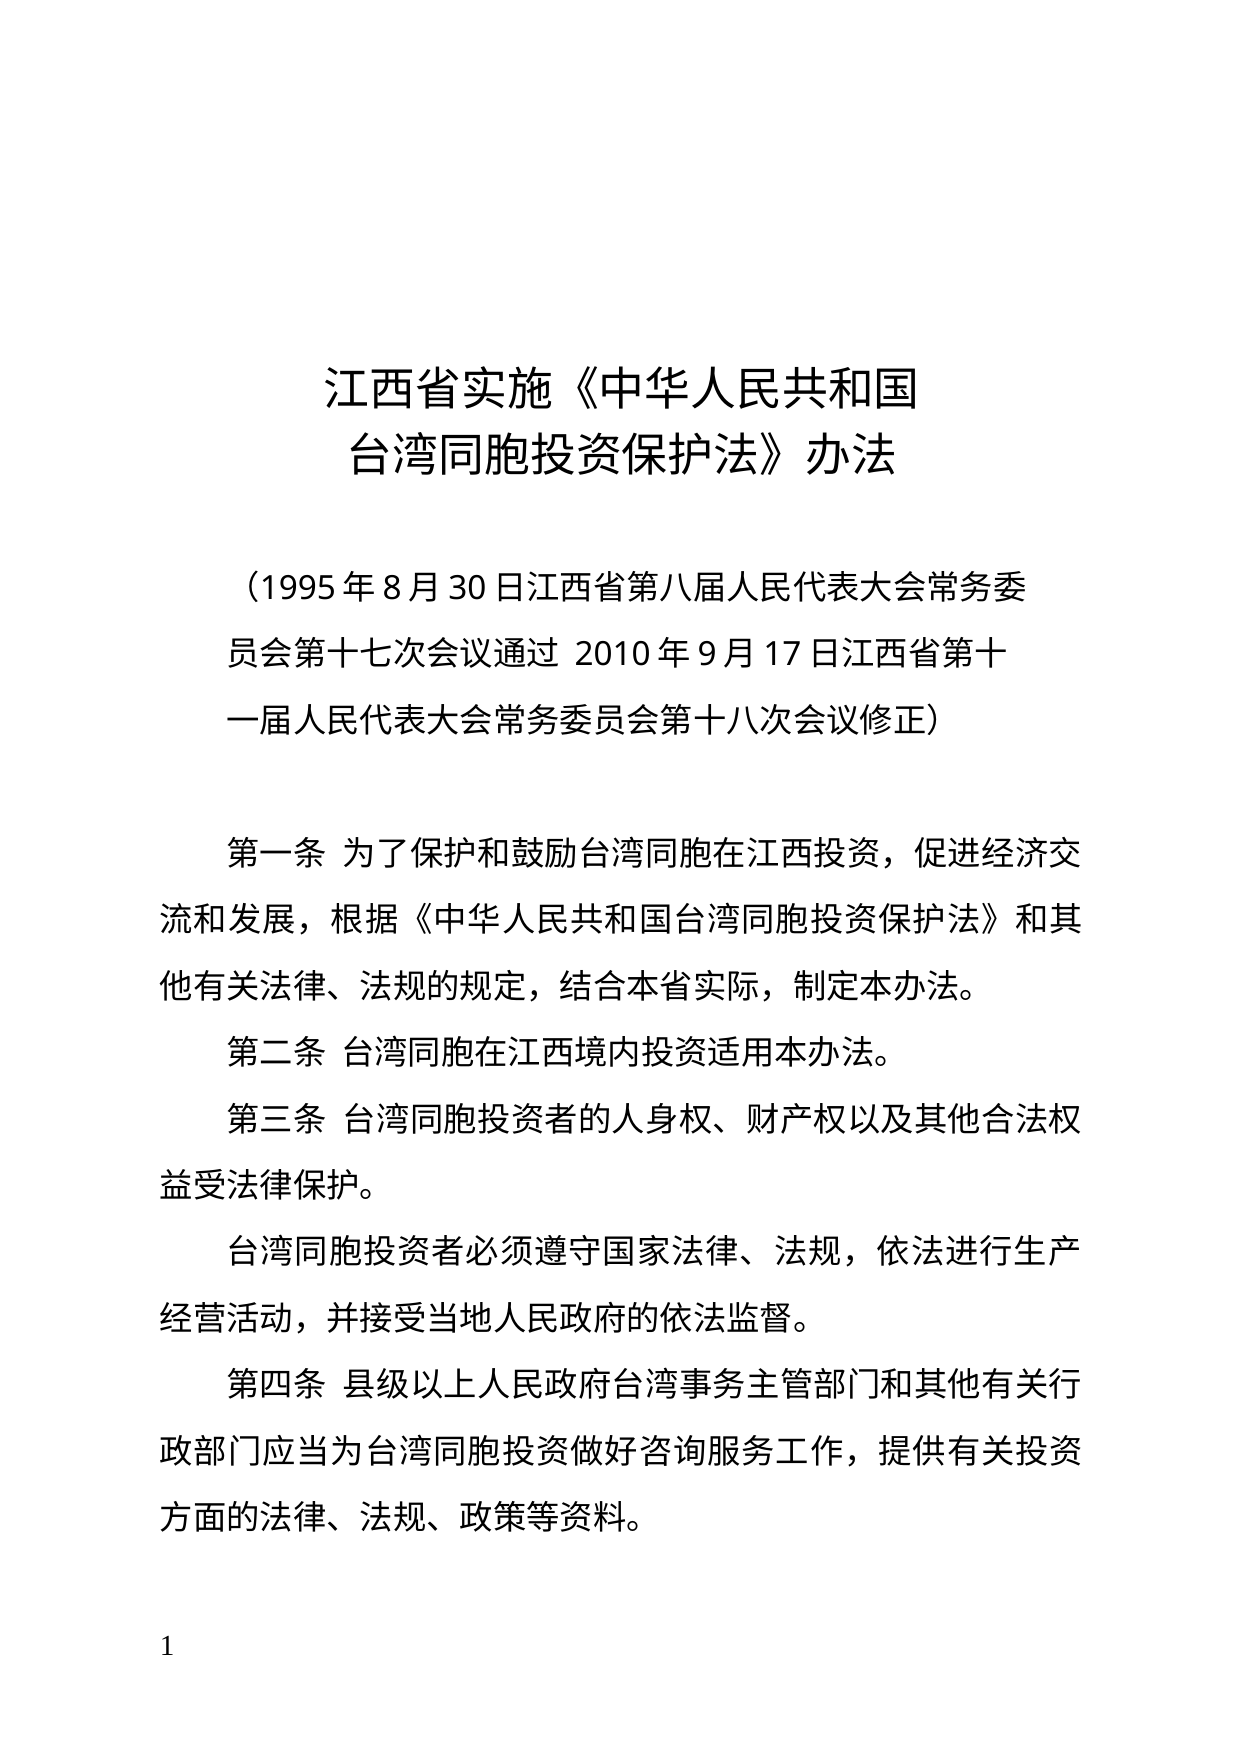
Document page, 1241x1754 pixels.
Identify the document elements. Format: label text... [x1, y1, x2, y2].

text 台湾同胞投资者必须遵守国家法律、法规，依法进行生产经营活动，并接受当地人民政府的依法监督。 [159, 1216, 1084, 1349]
text 第三条 台湾同胞投资者的人身权、财产权以及其他合法权益受法律保护。 [159, 1083, 1084, 1216]
text 第一条 为了保护和鼓励台湾同胞在江西投资，促进经济交流和发展，根据《中华人民共和国台湾同胞投资保护法》和其他有关法律、法规的规定，结合本省实际，制定本办法。 [159, 817, 1084, 1017]
text 一届人民代表大会常务委员会第十八次会议修正） [159, 684, 1084, 751]
text 员会第十七次会议通过 2010年9月17日江西省第十 [159, 618, 1084, 684]
text 第二条 台湾同胞在江西境内投资适用本办法。 [159, 1017, 1084, 1083]
text 第四条 县级以上人民政府台湾事务主管部门和其他有关行政部门应当为台湾同胞投资做好咨询服务工作，提供有关投资方面的法律、法规、政策等资料。 [159, 1349, 1084, 1548]
text （1995年8月30日江西省第八届人民代表大会常务委 [159, 552, 1084, 618]
text 台湾同胞投资保护法》办法 [159, 419, 1084, 485]
text 江西省实施《中华人民共和国 [159, 352, 1084, 419]
